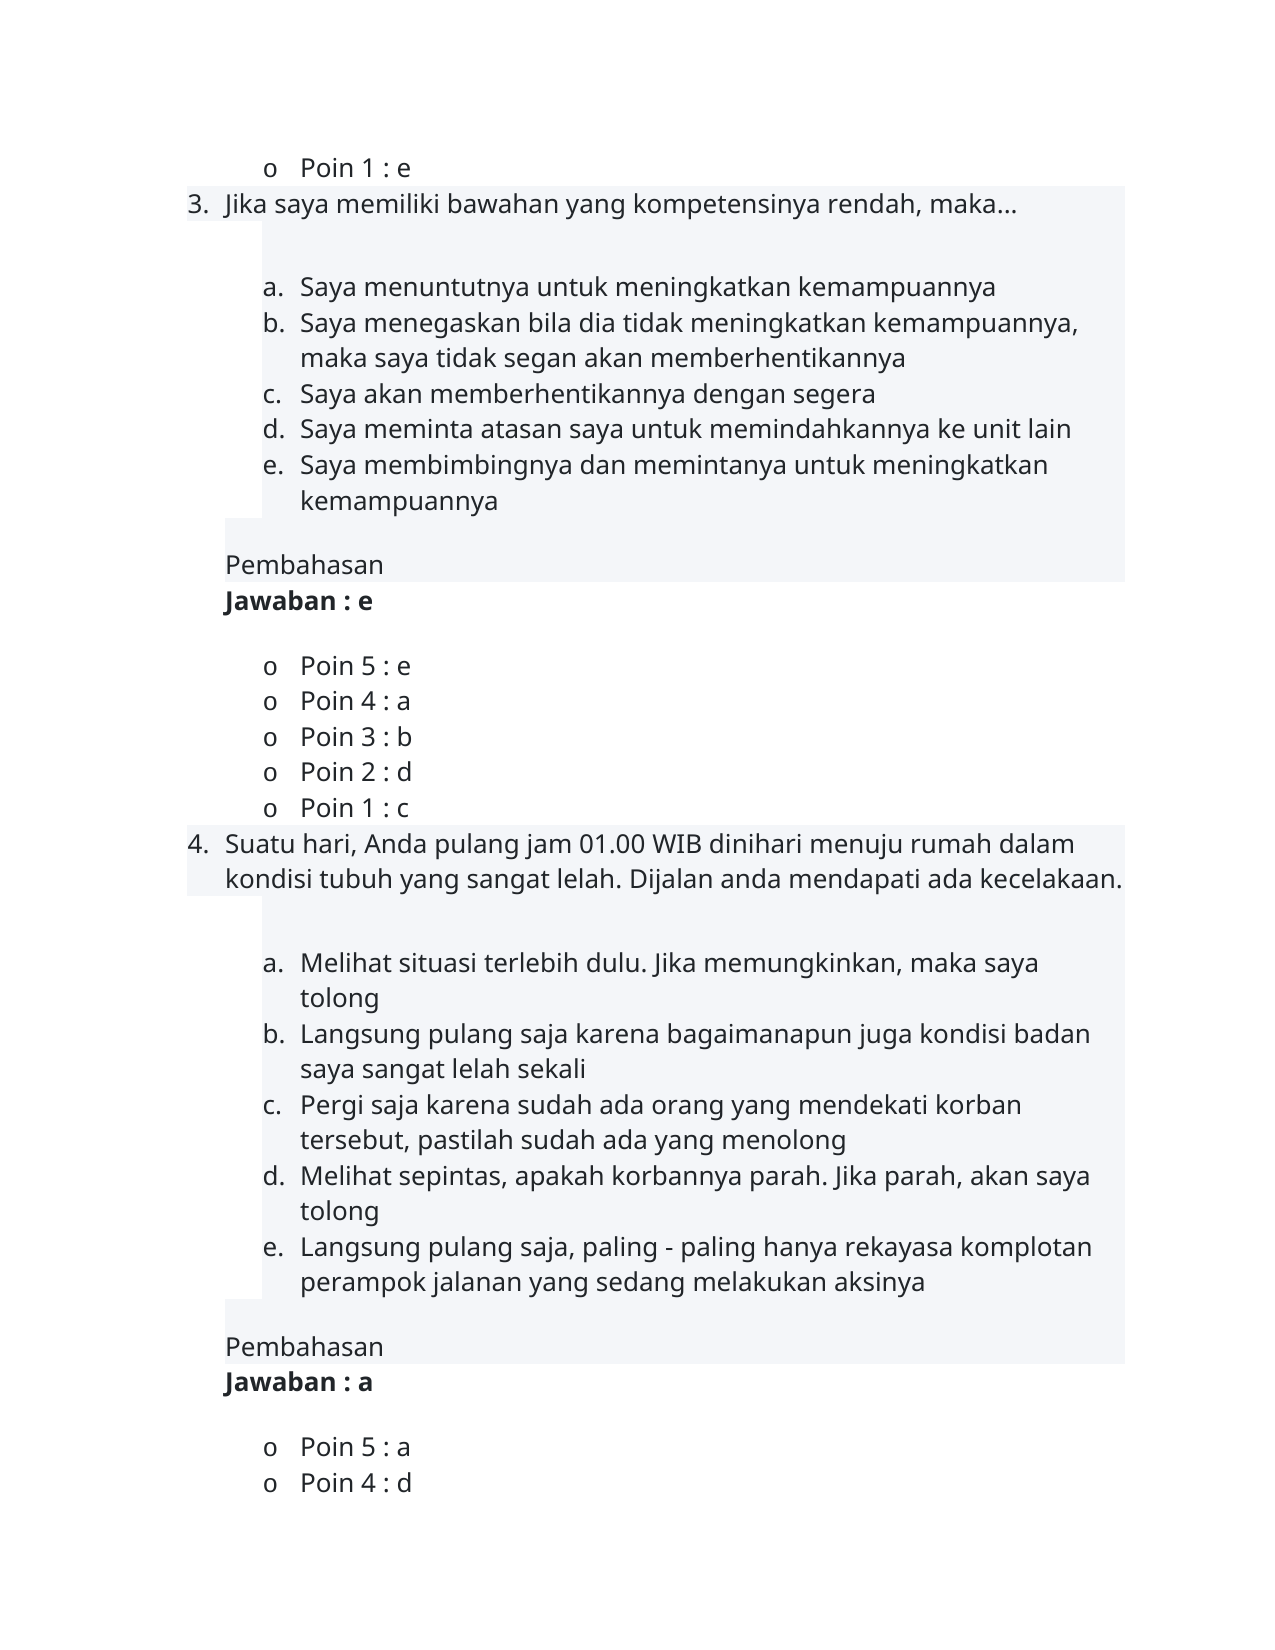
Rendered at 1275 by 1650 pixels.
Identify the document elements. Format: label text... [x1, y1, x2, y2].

list Langsung pulang saja karena bagaimanapun juga kondisi badan saya sangat lelah sekali [262, 1015, 1125, 1086]
list Poin 2 : d [262, 754, 1125, 789]
list Poin 5 : e [262, 647, 1125, 683]
text Pembahasan [225, 547, 1125, 582]
list Saya menegaskan bila dia tidak meningkatkan kemampuannya, maka saya tidak segan akan memberhentikannya [262, 304, 1125, 376]
list Langsung pulang saja, paling - paling hanya rekayasa komplotan perampok jalanan yang sedang melakukan aksinya [262, 1228, 1125, 1299]
list Suatu hari, Anda pulang jam 01.00 WIB dinihari menuju rumah dalam kondisi tubuh yang sangat lelah. Dijalan anda mendapati ada kecelakaan. [187, 825, 1125, 896]
list Melihat situasi terlebih dulu. Jika memungkinkan, maka saya tolong [262, 944, 1125, 1015]
list Saya menuntutnya untuk meningkatkan kemampuannya [262, 269, 1125, 304]
list Poin 1 : c [262, 789, 1125, 825]
list Saya membimbingnya dan memintanya untuk meningkatkan kemampuannya [262, 447, 1125, 518]
list Jika saya memiliki bawahan yang kompetensinya rendah, maka... [187, 186, 1125, 221]
list Poin 5 : a [262, 1429, 1125, 1464]
text Jawaban : a [225, 1364, 1125, 1399]
list Melihat sepintas, apakah korbannya parah. Jika parah, akan saya tolong [262, 1157, 1125, 1228]
list Poin 3 : b [262, 718, 1125, 754]
list Poin 1 : e [262, 150, 1125, 186]
text Jawaban : e [225, 582, 1125, 618]
text Pembahasan [225, 1328, 1125, 1364]
list Saya meminta atasan saya untuk memindahkannya ke unit lain [262, 411, 1125, 447]
list Poin 4 : d [262, 1464, 1125, 1500]
list Poin 4 : a [262, 683, 1125, 718]
list Pergi saja karena sudah ada orang yang mendekati korban tersebut, pastilah sudah ada yang menolong [262, 1086, 1125, 1157]
list Saya akan memberhentikannya dengan segera [262, 376, 1125, 411]
